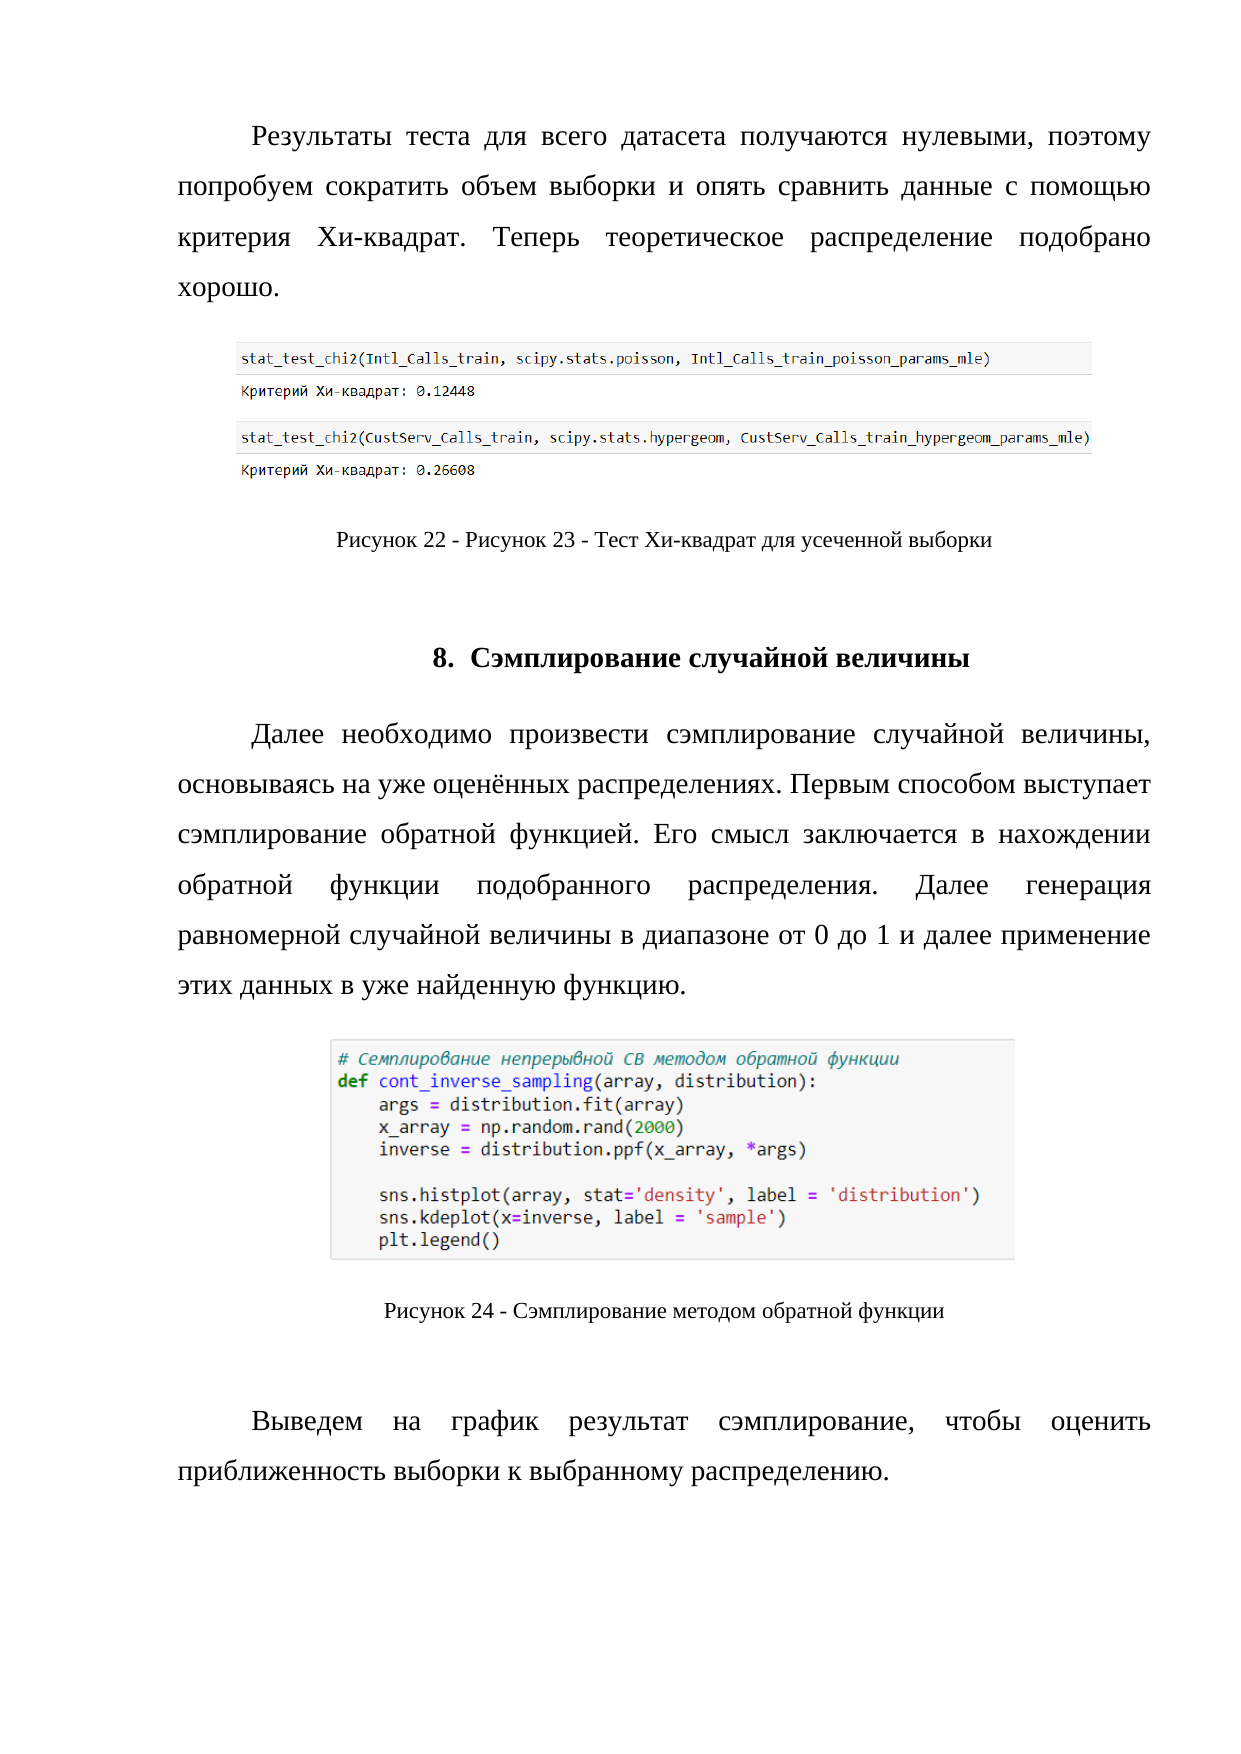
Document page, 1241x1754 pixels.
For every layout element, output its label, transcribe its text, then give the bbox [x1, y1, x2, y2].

subtitle Рисунок 24 - Сэмплирование методом обратной функции [177, 1297, 1152, 1323]
text Далее необходимо произвести сэмплирование случайной величины, основываясь на уже оценённых распределениях. Первым способом выступает сэмплирование обратной функцией. Его смысл заключается в нахождении обратной функции подобранного распределения. Далее генерация равномерной случайной величины в диапазоне от 0 до 1 и далее применение этих данных в уже найденную функцию. [177, 716, 1152, 1001]
text Выведем на график результат сэмплирование, чтобы оценить приближенность выборки к выбранному распределению. [177, 1403, 1152, 1487]
picture [236, 335, 1092, 493]
subtitle Рисунок 22 - Рисунок 23 - Тест Хи-квадрат для усеченной выборки [177, 526, 1152, 552]
text Результаты теста для всего датасета получаются нулевыми, поэтому попробуем сократить объем выборки и опять сравнить данные с помощью критерия Хи-квадрат. Теперь теоретическое распределение подобрано хорошо. [177, 118, 1152, 303]
subtitle Сэмплирование случайной величины [251, 641, 1152, 674]
picture [324, 1034, 1015, 1264]
